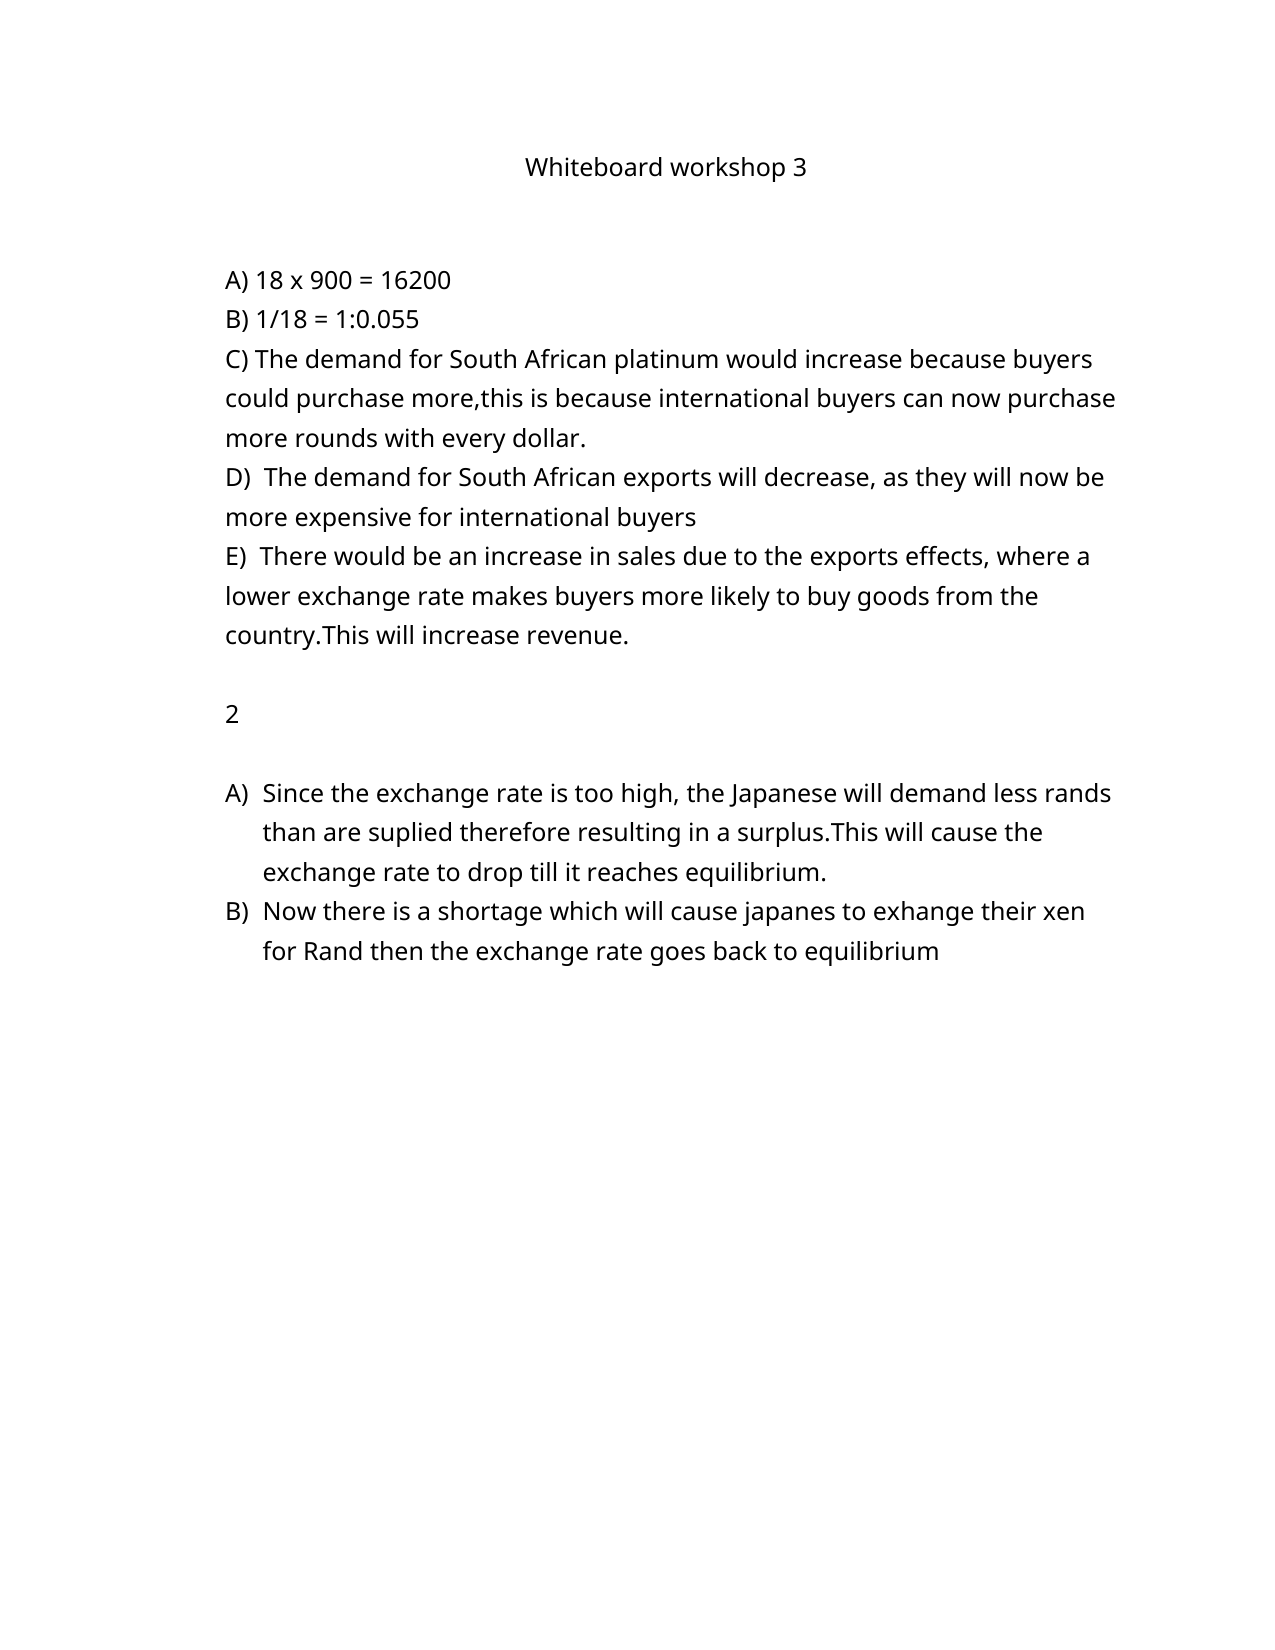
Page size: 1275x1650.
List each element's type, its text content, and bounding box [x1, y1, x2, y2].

list A) 18 x 900 = 16200 [225, 262, 1125, 296]
list 2 [225, 697, 1125, 731]
list C) The demand for South African platinum would increase because buyers could purchase more,this is because international buyers can now purchase more rounds with every dollar. [225, 341, 1125, 454]
list B) 1/18 = 1:0.055 [225, 302, 1125, 336]
text Whiteboard workshop 3 [150, 150, 1125, 184]
list D) The demand for South African exports will decrease, as they will now be more expensive for international buyers [225, 460, 1125, 533]
list E) There would be an increase in sales due to the exports effects, where a lower exchange rate makes buyers more likely to buy goods from the country.This will increase revenue. [225, 539, 1125, 652]
list Since the exchange rate is too high, the Japanese will demand less rands than are suplied therefore resulting in a surplus.This will cause the exchange rate to drop till it reaches equilibrium. [225, 776, 1125, 888]
list Now there is a shortage which will cause japanes to exhange their xen for Rand then the exchange rate goes back to equilibrium [225, 894, 1125, 967]
